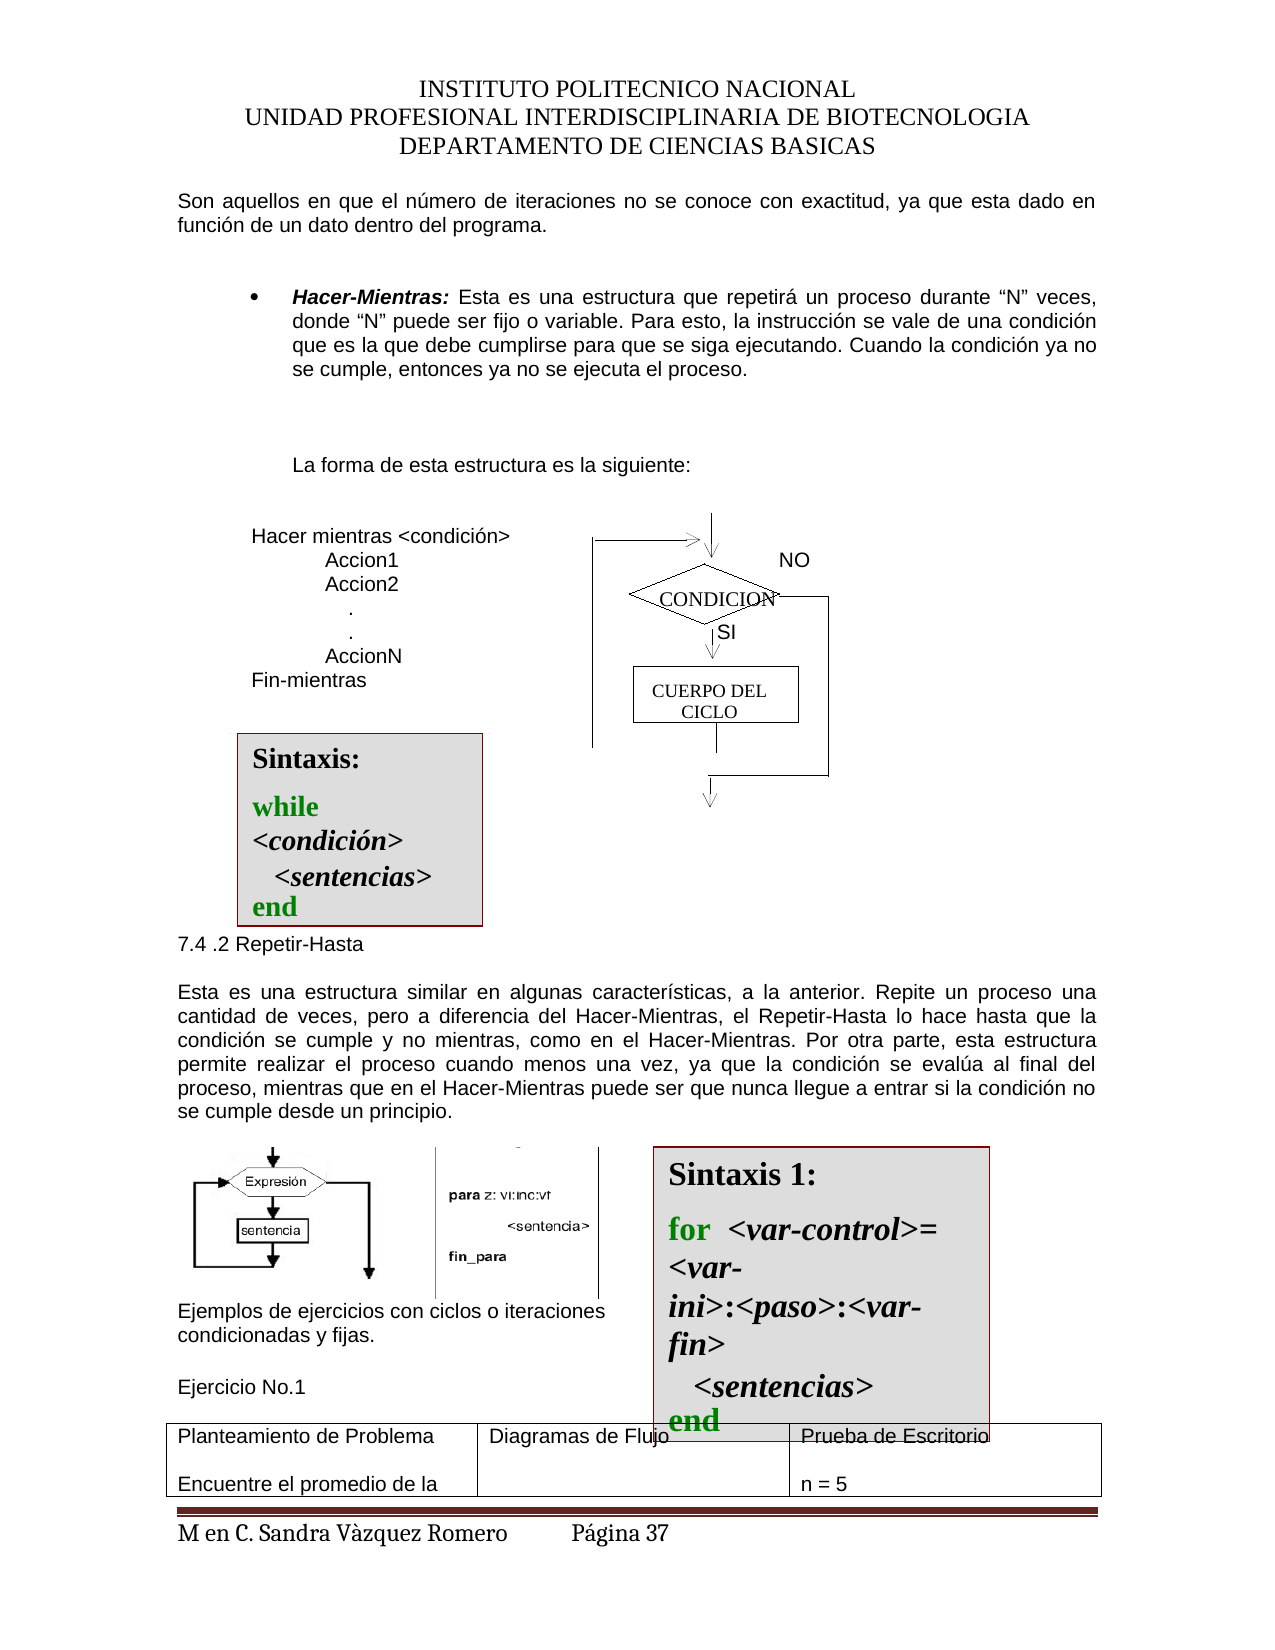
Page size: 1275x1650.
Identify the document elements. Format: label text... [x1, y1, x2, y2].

text Son aquellos en que el número de iteraciones no se conoce con exactitud, ya que esta dado en función de un dato dentro del programa. [177, 189, 1098, 237]
text Fin-mientras [177, 668, 1098, 692]
text La forma de esta estructura es la siguiente: [292, 452, 1098, 476]
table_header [167, 1424, 477, 1496]
text AccionN [177, 644, 1098, 668]
list Hacer-Mientras: Esta es una estructura que repetirá un proceso durante “N” veces, donde “N” puede ser fijo o variable. Para esto, la instrucción se vale de una condición que es la que debe cumplirse para que se siga ejecutando. Cuando la condición ya no se cumple, entonces ya no se ejecuta el proceso. [251, 284, 1098, 381]
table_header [790, 1424, 1101, 1496]
text Esta es una estructura similar en algunas características, a la anterior. Repite un proceso una cantidad de veces, pero a diferencia del Hacer-Mientras, el Repetir-Hasta lo hace hasta que la condición se cumple y no mientras, como en el Hacer-Mientras. Por otra parte, esta estructura permite realizar el proceso cuando menos una vez, ya que la condición se evalúa al final del proceso, mientras que en el Hacer-Mientras puede ser que nunca llegue a entrar si la condición no se cumple desde un principio. [177, 979, 1098, 1123]
text Hacer mientras <condición> [177, 524, 1098, 548]
text Ejercicio No.1 [177, 1375, 1098, 1399]
table_header Diagramas de Flujo [478, 1424, 789, 1496]
text 7.4 .2 Repetir-Hasta [177, 932, 1098, 956]
text Accion1 NO [177, 548, 1098, 572]
text Ejemplos de ejercicios con ciclos o iteraciones condicionadas y fijas. [177, 1298, 1098, 1346]
text . SI [177, 620, 1098, 644]
picture [177, 1147, 602, 1299]
text Accion2 [177, 572, 1098, 596]
text . [177, 596, 1098, 620]
